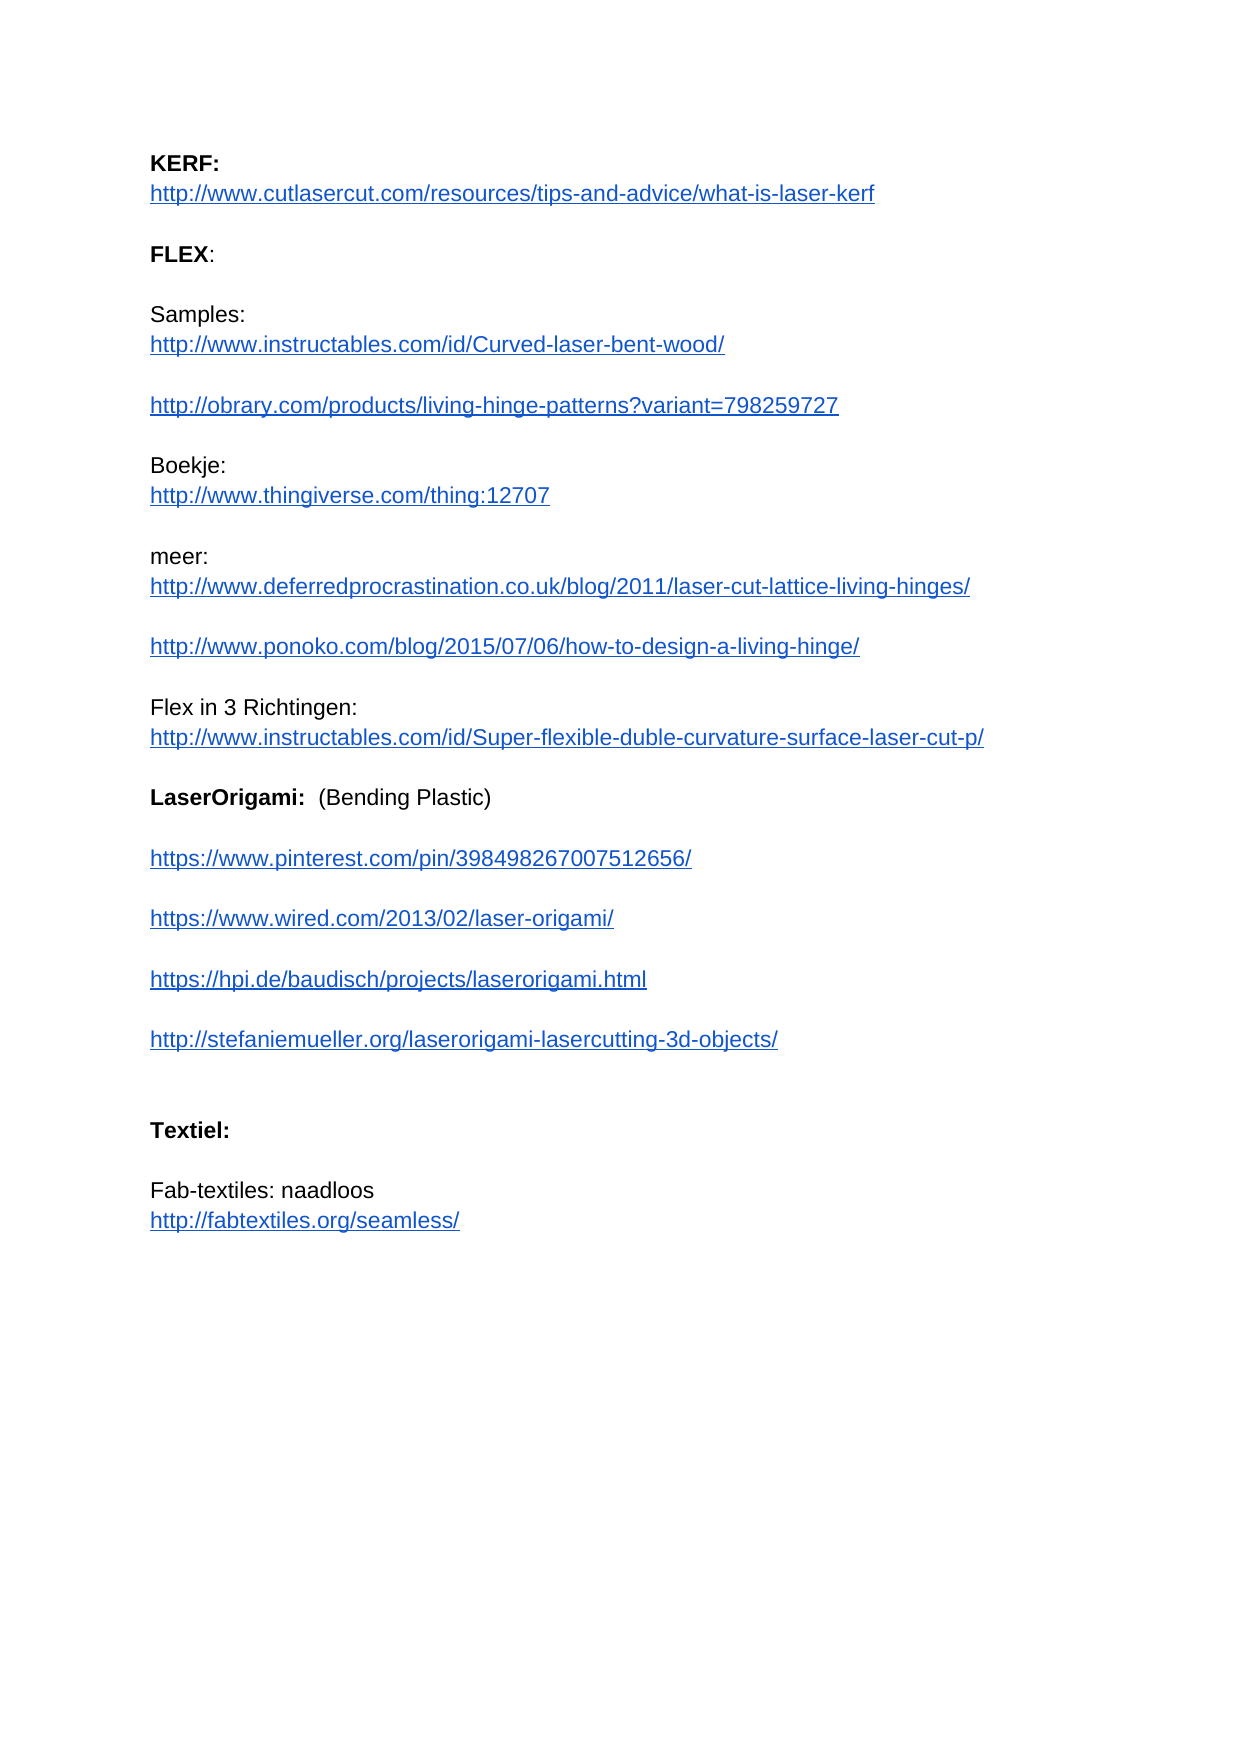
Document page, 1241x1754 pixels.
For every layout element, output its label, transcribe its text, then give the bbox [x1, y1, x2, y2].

text http://obrary.com/products/living-hinge-patterns?variant=798259727 [150, 392, 1090, 418]
text http://www.deferredprocrastination.co.uk/blog/2011/laser-cut-lattice-living-hinges/ [150, 573, 1090, 599]
text http://fabtextiles.org/seamless/ [150, 1207, 1090, 1234]
text http://www.cutlasercut.com/resources/tips-and-advice/what-is-laser-kerf [150, 180, 1090, 207]
text Samples: [150, 301, 1090, 327]
text meer: [150, 543, 1090, 569]
text Textiel: [150, 1117, 1090, 1143]
text FLEX: [150, 241, 1090, 267]
text KERF: [150, 150, 1090, 176]
text https://www.wired.com/2013/02/laser-origami/ [150, 905, 1090, 932]
text https://hpi.de/baudisch/projects/laserorigami.html [150, 966, 1090, 992]
text Fab-textiles: naadloos [150, 1177, 1090, 1203]
text https://www.pinterest.com/pin/398498267007512656/ [150, 845, 1090, 871]
text http://www.instructables.com/id/Curved-laser-bent-wood/ [150, 331, 1090, 358]
text Flex in 3 Richtingen: [150, 694, 1090, 720]
text Boekje: [150, 452, 1090, 478]
text http://www.ponoko.com/blog/2015/07/06/how-to-design-a-living-hinge/ [150, 633, 1090, 660]
text http://www.instructables.com/id/Super-flexible-duble-curvature-surface-laser-cut-p/ [150, 724, 1090, 750]
text LaserOrigami: (Bending Plastic) [150, 784, 1090, 811]
text http://www.thingiverse.com/thing:12707 [150, 482, 1090, 509]
text http://stefaniemueller.org/laserorigami-lasercutting-3d-objects/ [150, 1026, 1090, 1052]
